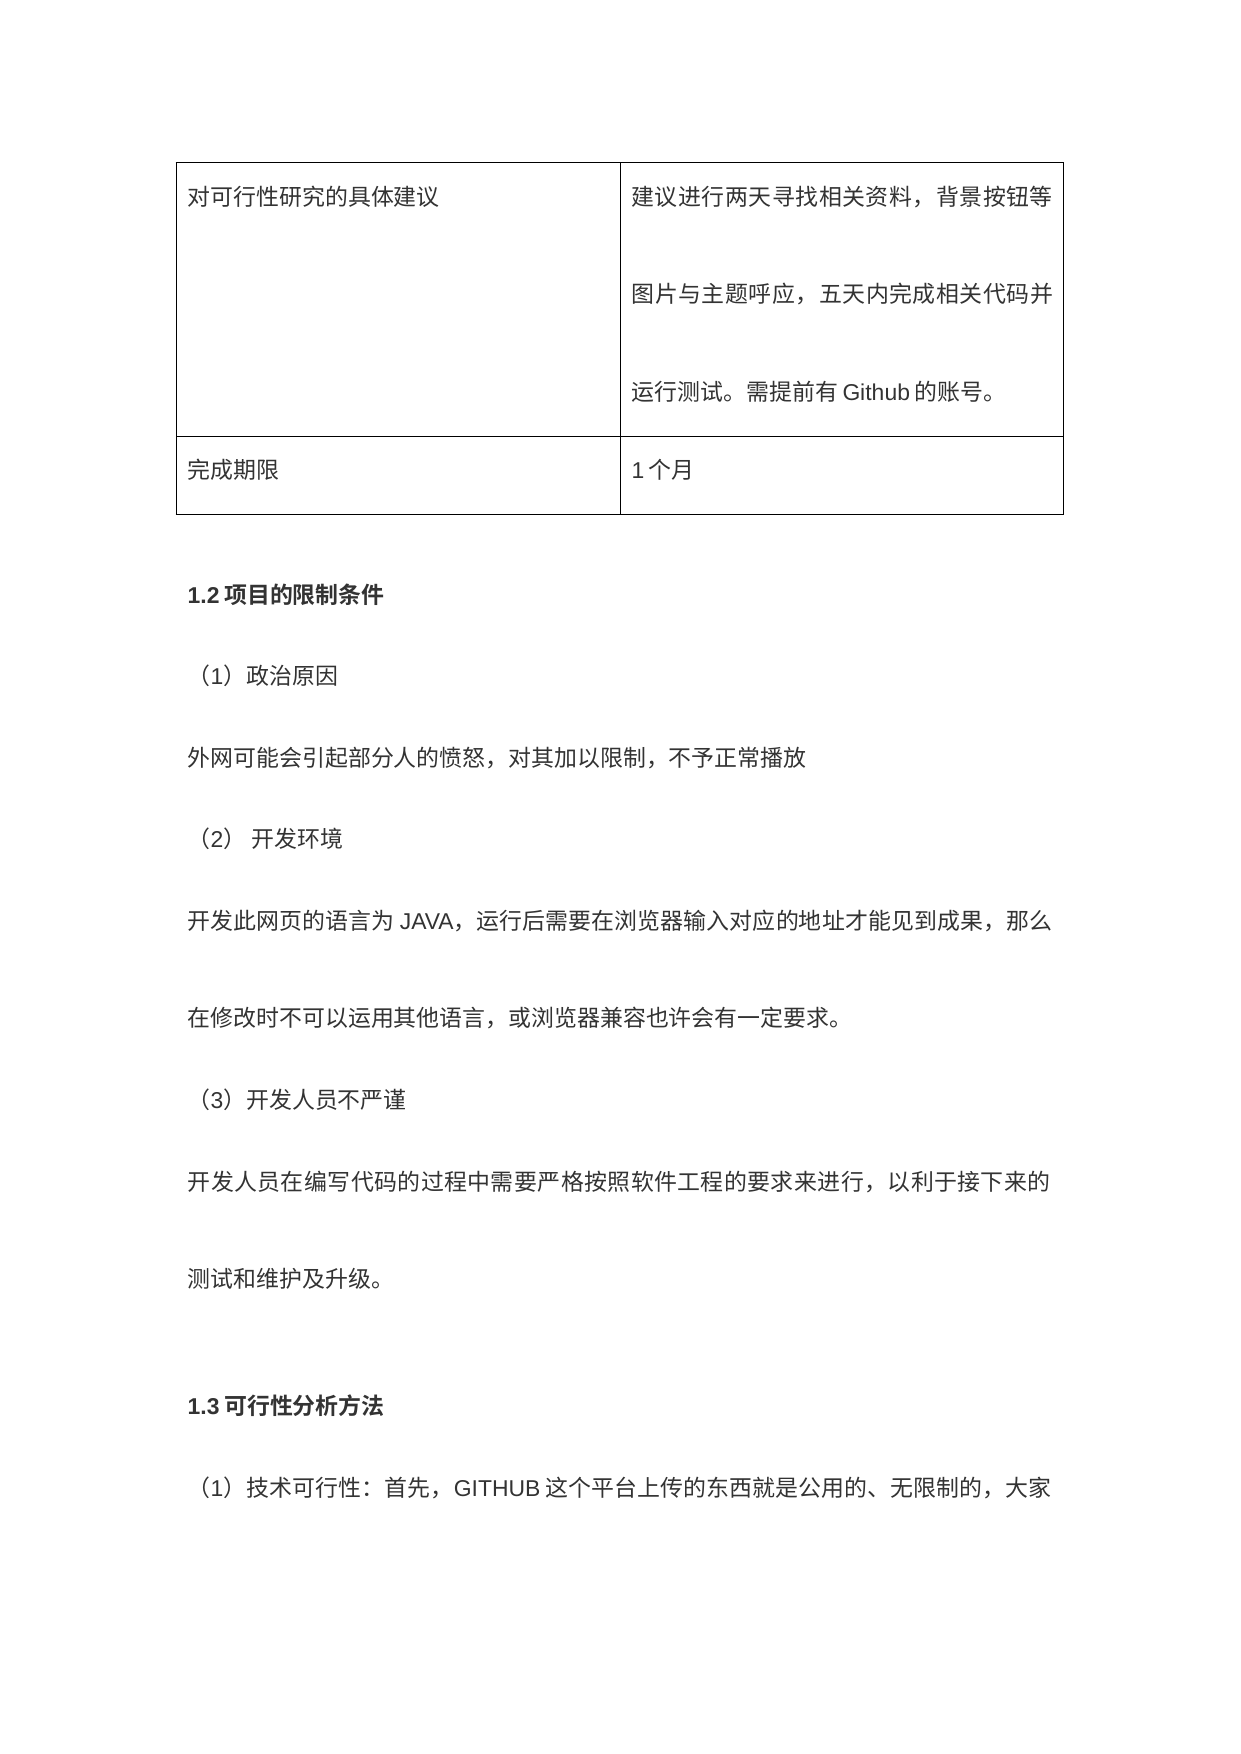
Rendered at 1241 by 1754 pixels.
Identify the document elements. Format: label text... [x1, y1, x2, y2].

list 开发人员在编写代码的过程中需要严格按照软件工程的要求来进行，以利于接下来的测试和维护及升级。 [187, 1148, 1053, 1310]
table_cell 建议进行两天寻找相关资料，背景按钮等图片与主题呼应，五天内完成相关代码并运行测试。需提前有Github的账号。 [621, 163, 1063, 436]
text （1）政治原因 [187, 642, 1053, 707]
text 1.3可行性分析方法 [187, 1372, 1053, 1437]
text 1.2项目的限制条件 [187, 561, 1053, 626]
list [187, 1454, 1053, 1519]
text 外网可能会引起部分人的愤怒，对其加以限制，不予正常播放 [187, 724, 1053, 789]
table_cell 1个月 [621, 437, 1063, 514]
text 开发此网页的语言为JAVA，运行后需要在浏览器输入对应的地址才能见到成果，那么在修改时不可以运用其他语言，或浏览器兼容也许会有一定要求。 [187, 887, 1053, 1049]
list 开发人员不严谨 [187, 1066, 1053, 1131]
text （2） 开发环境 [187, 805, 1053, 870]
table_cell 完成期限 [177, 437, 620, 514]
table_cell 对可行性研究的具体建议 [177, 163, 620, 436]
